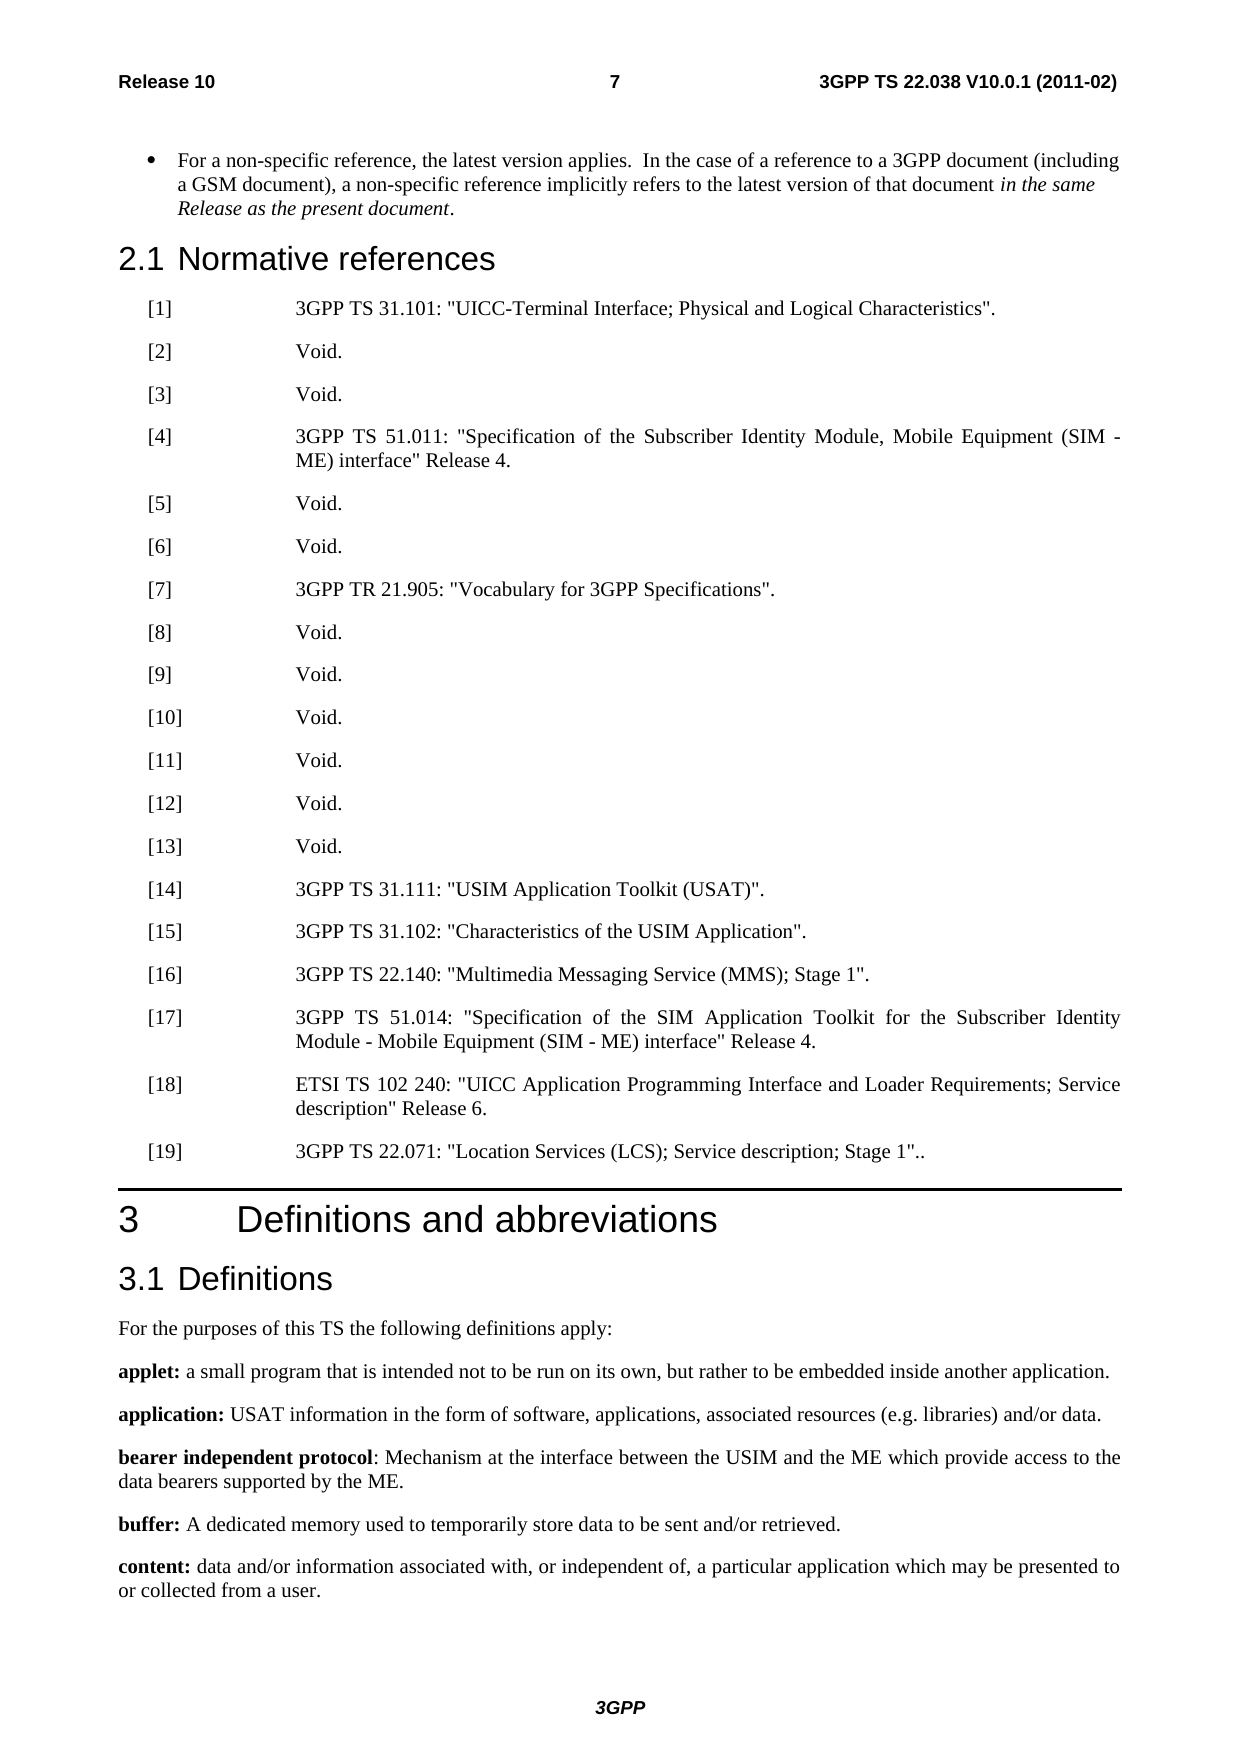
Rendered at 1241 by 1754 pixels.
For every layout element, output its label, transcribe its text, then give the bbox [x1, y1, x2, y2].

text [6] Void. [148, 534, 1122, 558]
text [8] Void. [148, 619, 1122, 644]
text [2] Void. [148, 339, 1122, 363]
text [17] 3GPP TS 51.014: "Specification of the SIM Application Toolkit for the Subscriber Identity Module - Mobile Equipment (SIM - ME) interface" Release 4. [148, 1005, 1122, 1053]
text [4] 3GPP TS 51.011: "Specification of the Subscriber Identity Module, Mobile Equipment (SIM - ME) interface" Release 4. [148, 424, 1122, 472]
subtitle 3.1 Definitions [118, 1259, 1122, 1297]
text [7] 3GPP TR 21.905: "Vocabulary for 3GPP Specifications". [148, 577, 1122, 601]
text [10] Void. [148, 705, 1122, 729]
text buffer: A dedicated memory used to temporarily store data to be sent and/or retrieved. [118, 1511, 1122, 1536]
subtitle 3 Definitions and abbreviations [118, 1191, 1122, 1240]
text [1] 3GPP TS 31.101: "UICC-Terminal Interface; Physical and Logical Characteristics". [148, 296, 1122, 320]
list For a non-specific reference, the latest version applies. In the case of a reference to a 3GPP document (including a GSM document), a non-specific reference implicitly refers to the latest version of that document in the same Release as the present document. [148, 148, 1122, 220]
text [16] 3GPP TS 22.140: "Multimedia Messaging Service (MMS); Stage 1". [148, 962, 1122, 986]
text For the purposes of this TS the following definitions apply: [118, 1316, 1122, 1340]
text bearer independent protocol: Mechanism at the interface between the USIM and the ME which provide access to the data bearers supported by the ME. [118, 1444, 1122, 1493]
text [19] 3GPP TS 22.071: "Location Services (LCS); Service description; Stage 1".. [148, 1139, 1122, 1163]
text [12] Void. [148, 791, 1122, 815]
text [9] Void. [148, 662, 1122, 686]
text [14] 3GPP TS 31.111: "USIM Application Toolkit (USAT)". [148, 876, 1122, 901]
text [15] 3GPP TS 31.102: "Characteristics of the USIM Application". [148, 919, 1122, 943]
text application: USAT information in the form of software, applications, associated resources (e.g. libraries) and/or data. [118, 1402, 1122, 1426]
text content: data and/or information associated with, or independent of, a particular application which may be presented to or collected from a user. [118, 1554, 1122, 1602]
text applet: a small program that is intended not to be run on its own, but rather to be embedded inside another application. [118, 1359, 1122, 1383]
subtitle 2.1 Normative references [118, 239, 1122, 277]
text [18] ETSI TS 102 240: "UICC Application Programming Interface and Loader Requirements; Service description" Release 6. [148, 1072, 1122, 1120]
text [11] Void. [148, 748, 1122, 772]
text [13] Void. [148, 834, 1122, 858]
text [5] Void. [148, 491, 1122, 515]
text [3] Void. [148, 381, 1122, 406]
